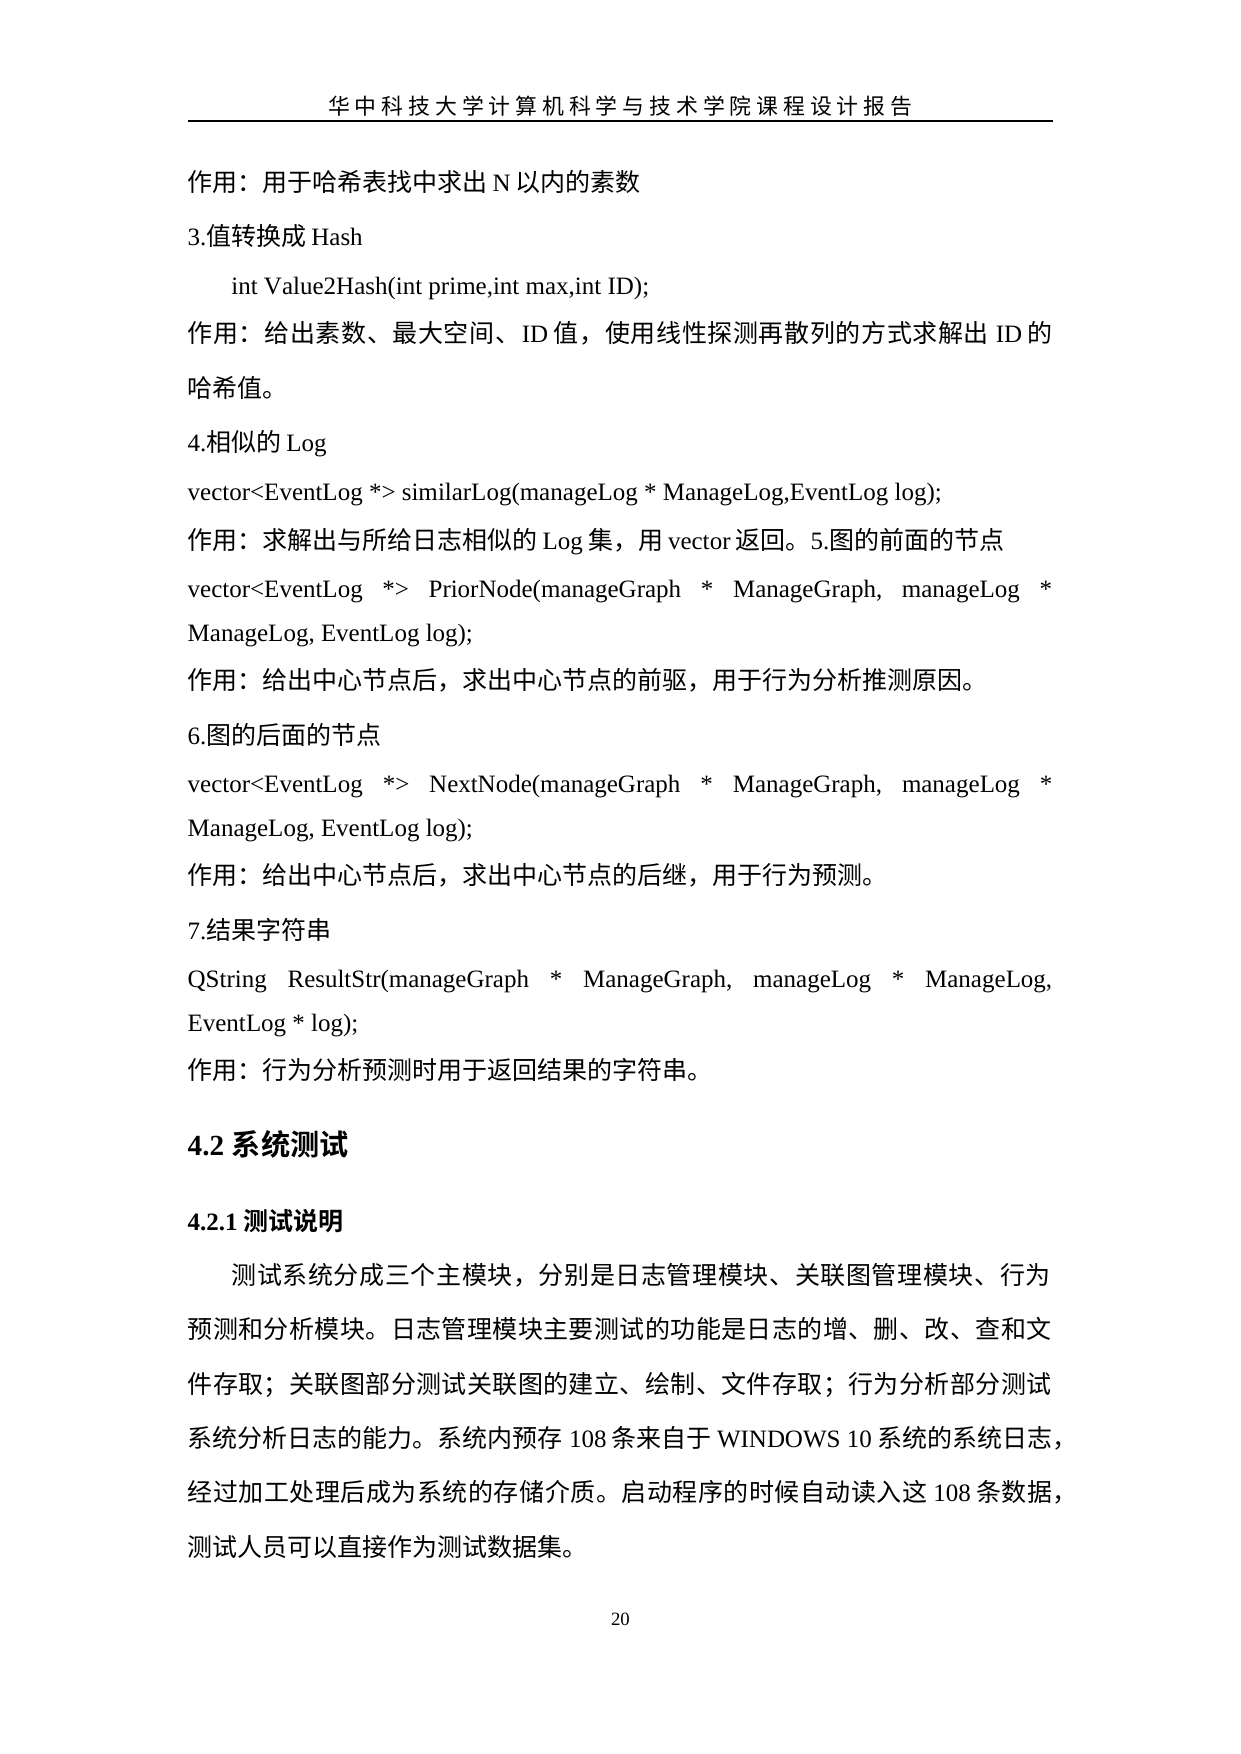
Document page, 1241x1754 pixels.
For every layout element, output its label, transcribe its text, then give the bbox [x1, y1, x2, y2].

text 作用：给出中心节点后，求出中心节点的前驱，用于行为分析推测原因。 [187, 661, 1053, 697]
text 4.2 系统测试 [187, 1121, 1053, 1164]
text 作用：用于哈希表找中求出N以内的素数 [187, 162, 1053, 198]
text 4.相似的Log [187, 423, 1053, 459]
text int Value2Hash(int prime,int max,int ID); [187, 271, 1053, 299]
text vector<EventLog *> NextNode(manageGraph * ManageGraph, manageLog * ManageLog, EventLog log); [187, 769, 1053, 841]
text vector<EventLog *> PriorNode(manageGraph * ManageGraph, manageLog * ManageLog, EventLog log); [187, 574, 1053, 646]
text 7.结果字符串 [187, 910, 1053, 946]
text 测试系统分成三个主模块，分别是日志管理模块、关联图管理模块、行为预测和分析模块。日志管理模块主要测试的功能是日志的增、删、改、查和文件存取；关联图部分测试关联图的建立、绘制、文件存取；行为分析部分测试系统分析日志的能力。系统内预存108条来自于WINDOWS 10系统的系统日志，经过加工处理后成为系统的存储介质。启动程序的时候自动读入这108条数据，测试人员可以直接作为测试数据集。 [187, 1255, 1053, 1563]
subtitle 4.2.1 测试说明 [187, 1201, 1053, 1237]
text 6.图的后面的节点 [187, 715, 1053, 751]
text vector<EventLog *> similarLog(manageLog * ManageLog,EventLog log); [187, 477, 1053, 506]
text 作用：给出素数、最大空间、ID值，使用线性探测再散列的方式求解出ID的哈希值。 [187, 314, 1053, 404]
text 作用：给出中心节点后，求出中心节点的后继，用于行为预测。 [187, 856, 1053, 892]
text 作用：求解出与所给日志相似的Log集，用vector返回。5.图的前面的节点 [187, 520, 1053, 556]
text 3.值转换成Hash [187, 216, 1053, 253]
text QString ResultStr(manageGraph * ManageGraph, manageLog * ManageLog, EventLog * log); [187, 964, 1053, 1036]
text 作用：行为分析预测时用于返回结果的字符串。 [187, 1051, 1053, 1087]
